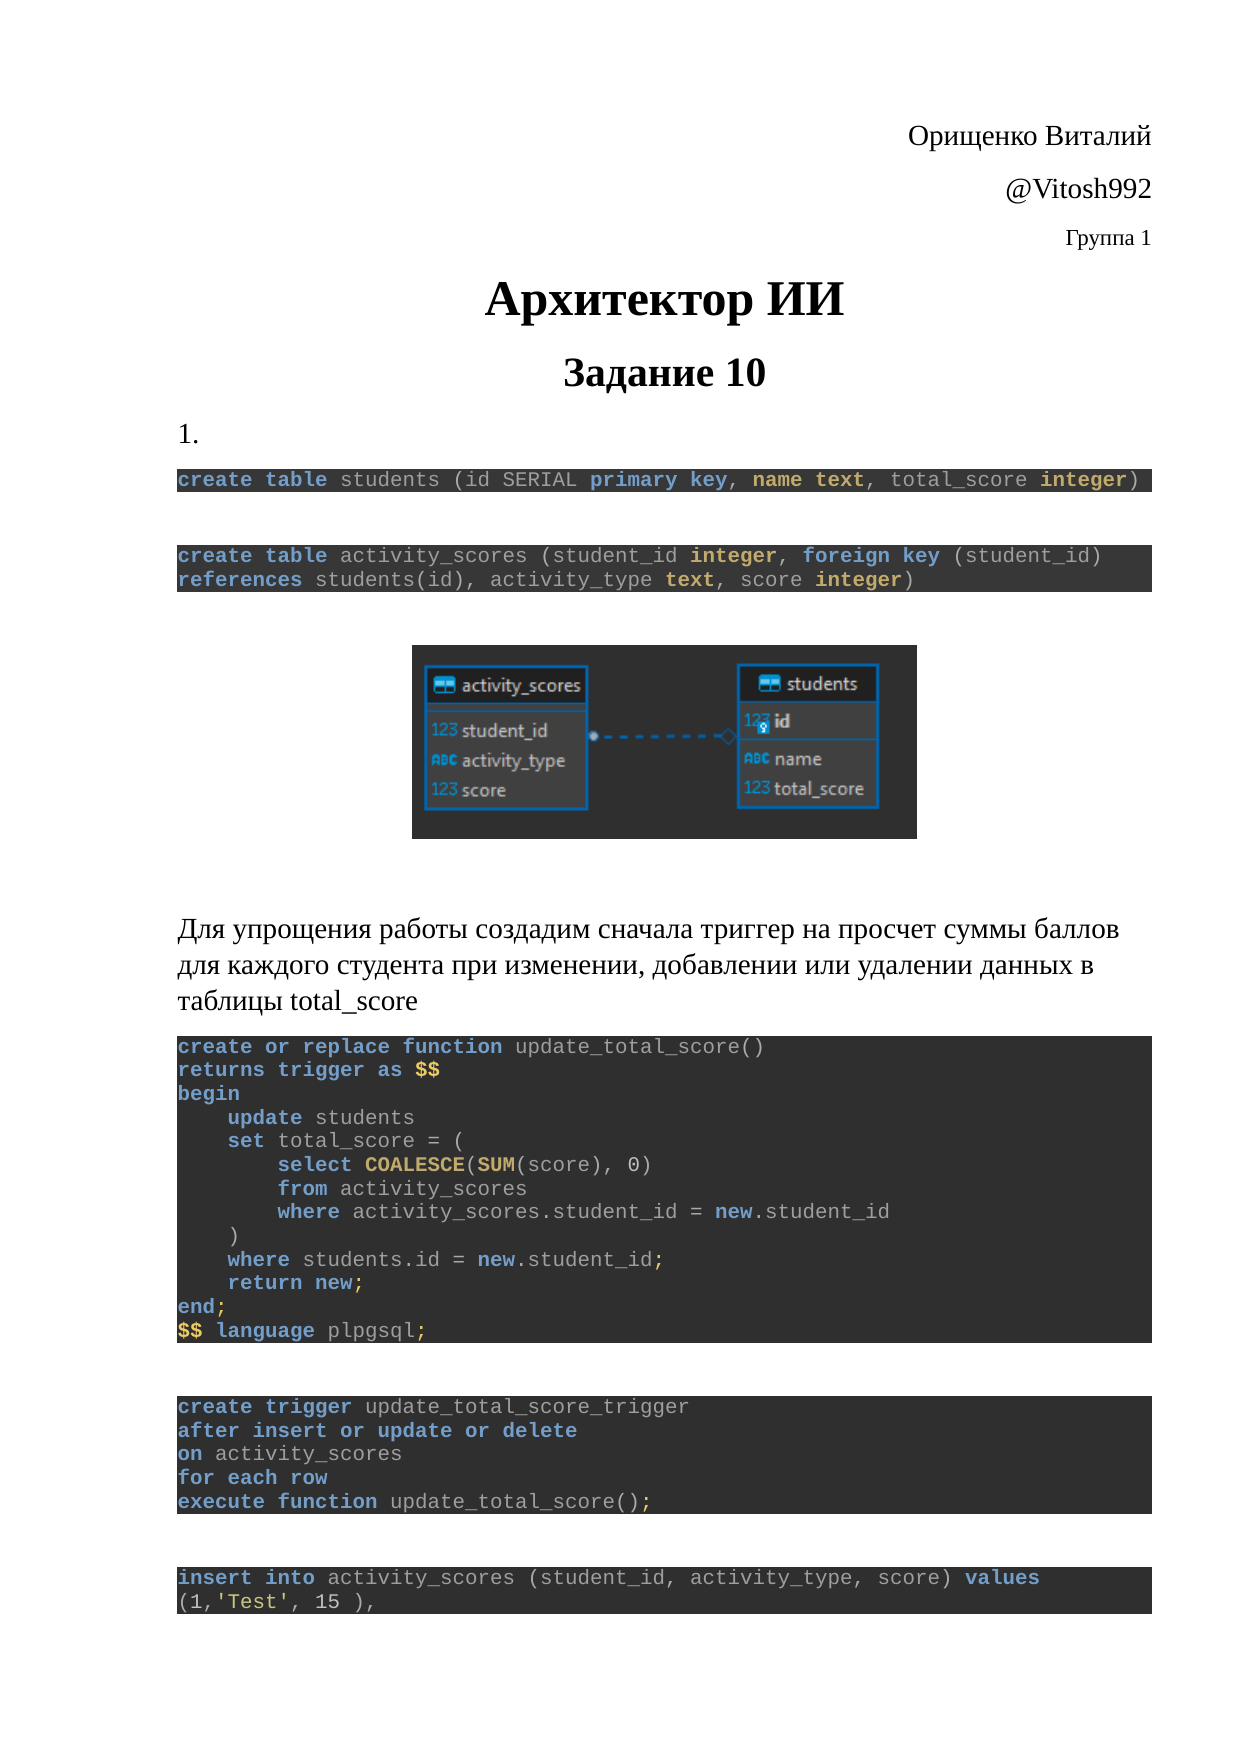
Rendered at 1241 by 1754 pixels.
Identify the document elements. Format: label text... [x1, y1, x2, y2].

picture [412, 645, 917, 839]
text on activity_scores [177, 1443, 1152, 1467]
text $$ language plpgsql; [177, 1319, 1152, 1343]
text where activity_scores.student_id = new.student_id [177, 1201, 1152, 1225]
text from activity_scores [177, 1178, 1152, 1201]
text update students [177, 1107, 1152, 1130]
text Архитектор ИИ [177, 269, 1152, 326]
text set total_score = ( [177, 1130, 1152, 1154]
text @Vitosh992 [177, 171, 1152, 204]
text Группа 1 [177, 224, 1152, 250]
text create trigger update_total_score_trigger [177, 1396, 1152, 1420]
text returns trigger as $$ [177, 1059, 1152, 1083]
text for each row [177, 1467, 1152, 1491]
text after insert or update or delete [177, 1420, 1152, 1443]
text where students.id = new.student_id; [177, 1249, 1152, 1272]
text ) [177, 1225, 1152, 1249]
text return new; [177, 1272, 1152, 1296]
text Орищенко Виталий [177, 118, 1152, 152]
text Задание 10 [177, 348, 1152, 396]
text begin [177, 1083, 1152, 1107]
text insert into activity_scores (student_id, activity_type, score) values [177, 1567, 1152, 1591]
text end; [177, 1296, 1152, 1319]
text Для упрощения работы создадим сначала триггер на просчет суммы баллов для каждого студента при изменении, добавлении или удалении данных в таблицы total_score [177, 911, 1152, 1017]
text select COALESCE(SUM(score), 0) [177, 1154, 1152, 1178]
text (1,'Test', 15 ), [177, 1591, 1152, 1614]
text execute function update_total_score(); [177, 1491, 1152, 1514]
text create table students (id SERIAL primary key, name text, total_score integer) [177, 469, 1152, 492]
text 1. [177, 416, 1152, 449]
text create or replace function update_total_score() [177, 1036, 1152, 1059]
text create table activity_scores (student_id integer, foreign key (student_id) references students(id), activity_type text, score integer) [177, 545, 1152, 592]
